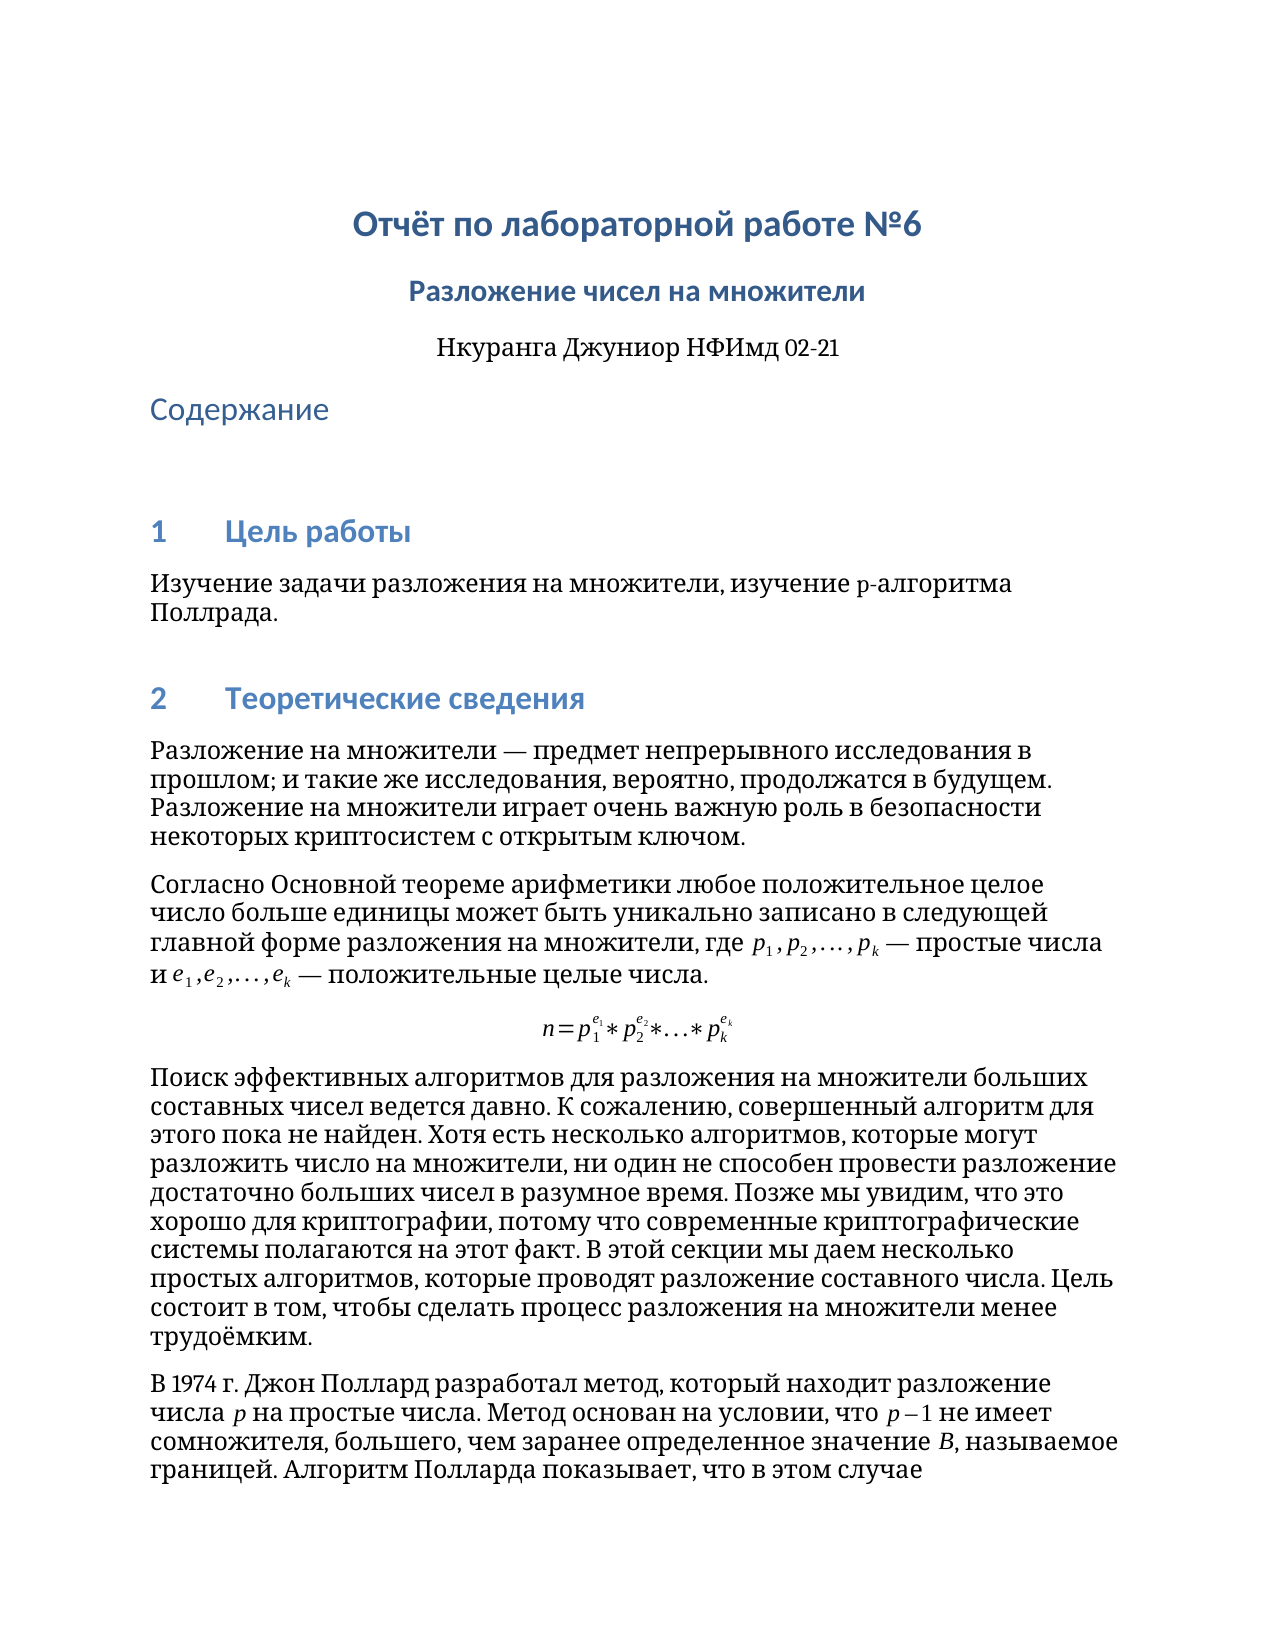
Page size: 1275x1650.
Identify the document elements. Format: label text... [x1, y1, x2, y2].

text Разложение на множители — предмет непрерывного исследования в прошлом; и такие же исследования, вероятно, продолжатся в будущем. Разложение на множители играет очень важную роль в безопасности некоторых криптосистем с открытым ключом. [150, 737, 1125, 852]
text Нкуранга Джуниор НФИмд 02-21 [150, 334, 1125, 363]
subtitle 2 Теоретические сведения [150, 677, 1125, 718]
subtitle 1 Цель работы [150, 510, 1125, 551]
text Изучение задачи разложения на множители, изучение p-алгоритма Поллрада. [150, 570, 1125, 627]
title Отчёт по лабораторной работе №6 [150, 200, 1125, 246]
subtitle Разложение чисел на множители [150, 271, 1125, 309]
text Поиск эффективных алгоритмов для разложения на множители больших составных чисел ведется давно. К сожалению, совершенный алгоритм для этого пока не найден. Хотя есть несколько алгоритмов, которые могут разложить число на множители, ни один не способен провести разложение достаточно больших чисел в разумное время. Позже мы увидим, что это хорошо для криптографии, потому что современные криптографические системы полагаются на этот факт. В этой секции мы даем несколько простых алгоритмов, которые проводят разложение составного числа. Цель состоит в том, чтобы сделать процесс разложения на множители менее трудоёмким. [150, 1064, 1125, 1351]
text В 1974 г. Джон Поллард разработал метод, который находит разложение числа на простые числа. Метод основан на условии, что не имеет сомножителя, большего, чем заранее определенное значение , называемое границей. Алгоритм Полларда показывает, что в этом случае [150, 1370, 1125, 1485]
text Согласно Основной теореме арифметики любое положительное целое число больше единицы может быть уникально записано в следующей главной форме разложения на множители, где — простые числа и — положительные целые числа. [150, 871, 1125, 991]
